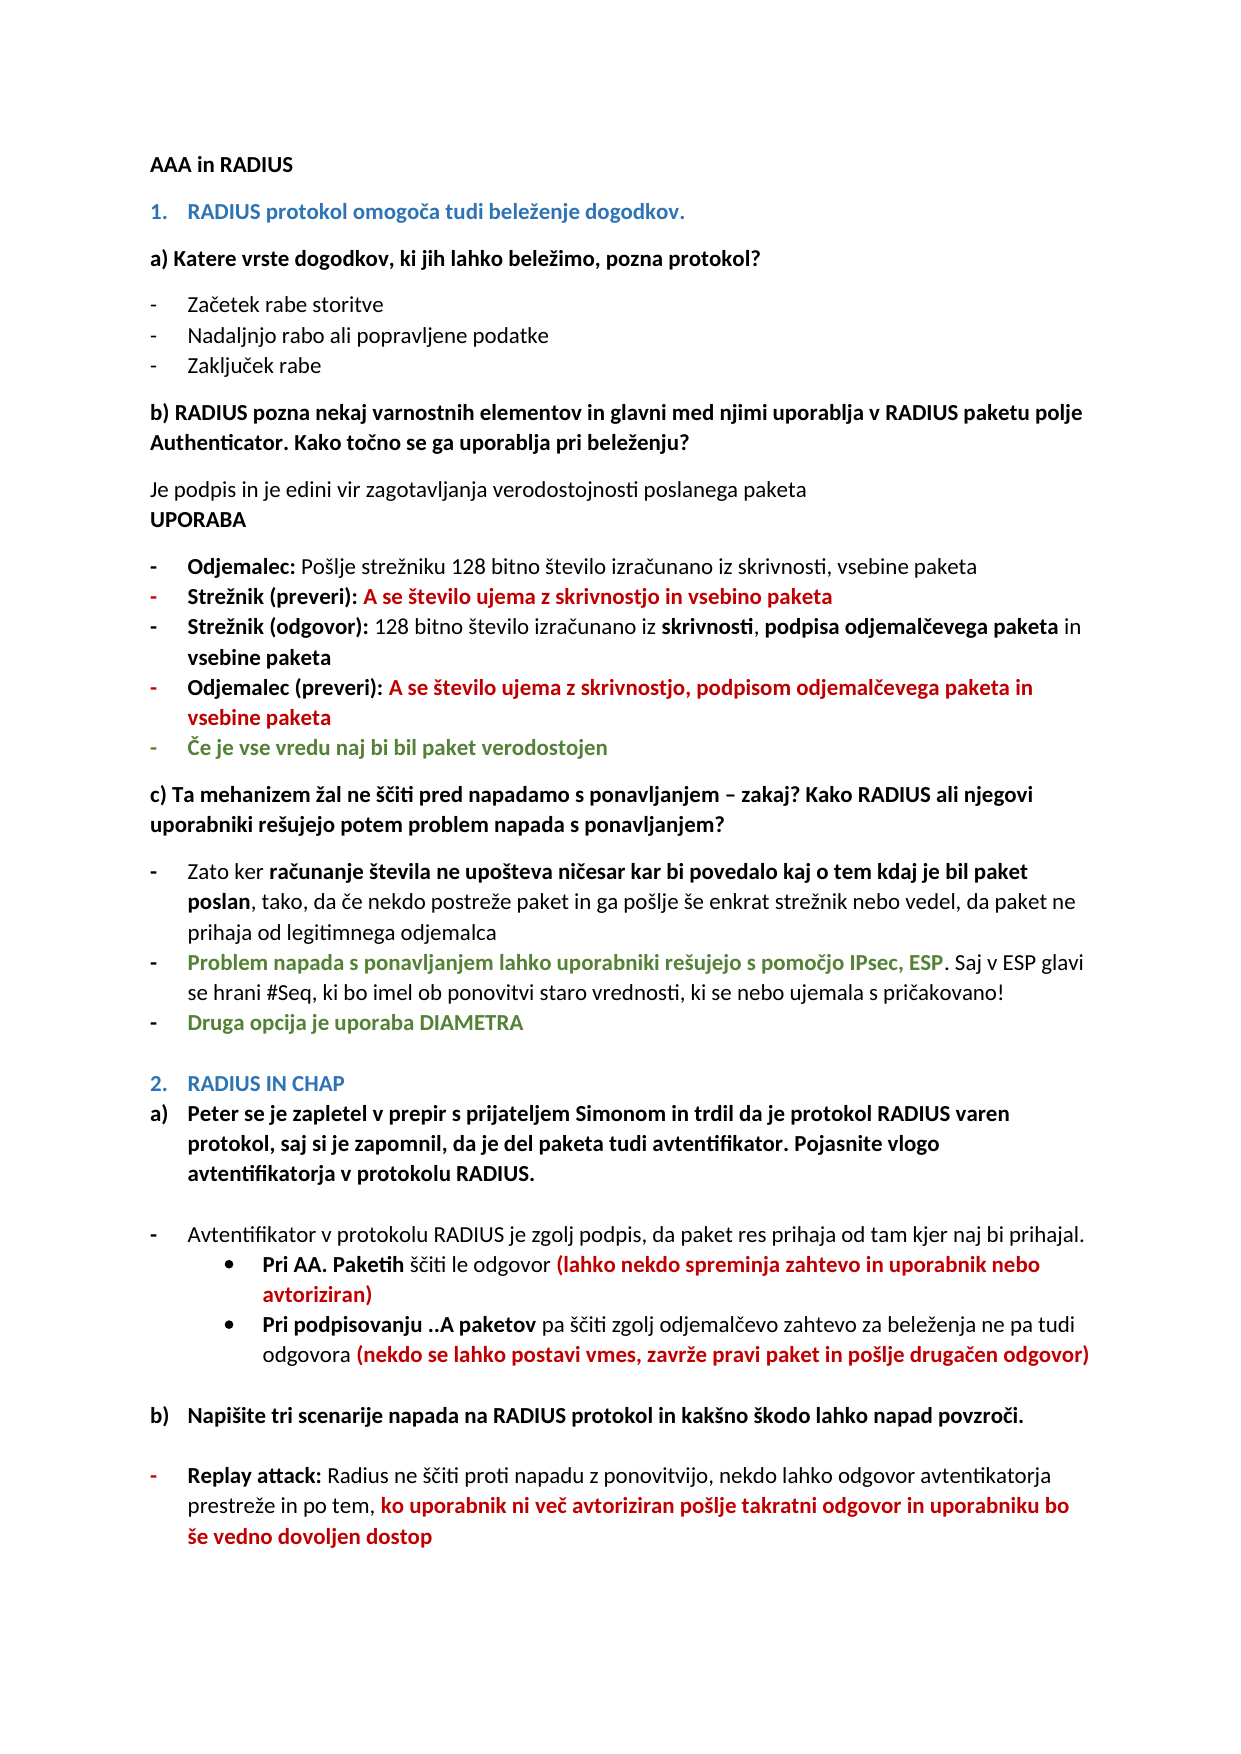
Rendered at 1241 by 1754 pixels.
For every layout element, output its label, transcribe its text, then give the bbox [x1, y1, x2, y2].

list Replay attack: Radius ne ščiti proti napadu z ponovitvijo, nekdo lahko odgovor avtentikatorja prestreže in po tem, ko uporabnik ni več avtoriziran pošlje takratni odgovor in uporabniku bo še vedno dovoljen dostop [150, 1461, 1090, 1550]
list Peter se je zapletel v prepir s prijateljem Simonom in trdil da je protokol RADIUS varen protokol, saj si je zapomnil, da je del paketa tudi avtentifikator. Pojasnite vlogo avtentifikatorja v protokolu RADIUS. [150, 1099, 1090, 1218]
list Začetek rabe storitve [150, 291, 1090, 319]
list Nadaljnjo rabo ali popravljene podatke [150, 321, 1090, 349]
list Avtentifikator v protokolu RADIUS je zgolj podpis, da paket res prihaja od tam kjer naj bi prihajal. [150, 1220, 1090, 1248]
list Pri AA. Paketih ščiti le odgovor (lahko nekdo spreminja zahtevo in uporabnik nebo avtoriziran) [225, 1250, 1090, 1308]
list Zaključek rabe [150, 351, 1090, 379]
list Zato ker računanje števila ne upošteva ničesar kar bi povedalo kaj o tem kdaj je bil paket poslan, tako, da če nekdo postreže paket in ga pošlje še enkrat strežnik nebo vedel, da paket ne prihaja od legitimnega odjemalca [150, 857, 1090, 946]
list Napišite tri scenarije napada na RADIUS protokol in kakšno škodo lahko napad povzroči. [150, 1401, 1090, 1459]
list RADIUS protokol omogoča tudi beleženje dogodkov. [150, 197, 1090, 225]
list Problem napada s ponavljanjem lahko uporabniki rešujejo s pomočjo IPsec, ESP. Saj v ESP glavi se hrani #Seq, ki bo imel ob ponovitvi staro vrednosti, ki se nebo ujemala s pričakovano! [150, 948, 1090, 1006]
list RADIUS IN CHAP [150, 1069, 1090, 1097]
list Strežnik (preveri): A se število ujema z skrivnostjo in vsebino paketa [150, 582, 1090, 610]
list Druga opcija je uporaba DIAMETRA [150, 1008, 1090, 1067]
text Je podpis in je edini vir zagotavljanja verodostojnosti poslanega paketa UPORABA [150, 475, 1090, 533]
list Strežnik (odgovor): 128 bitno število izračunano iz skrivnosti, podpisa odjemalčevega paketa in vsebine paketa [150, 612, 1090, 671]
text b) RADIUS pozna nekaj varnostnih elementov in glavni med njimi uporablja v RADIUS paketu polje Authenticator. Kako točno se ga uporablja pri beleženju? [150, 398, 1090, 456]
list Odjemalec: Pošlje strežniku 128 bitno število izračunano iz skrivnosti, vsebine paketa [150, 552, 1090, 580]
list Pri podpisovanju ..A paketov pa ščiti zgolj odjemalčevo zahtevo za beleženja ne pa tudi odgovora (nekdo se lahko postavi vmes, zavrže pravi paket in pošlje drugačen odgovor) [225, 1310, 1090, 1399]
list Če je vse vredu naj bi bil paket verodostojen [150, 733, 1090, 761]
text a) Katere vrste dogodkov, ki jih lahko beležimo, pozna protokol? [150, 244, 1090, 272]
text c) Ta mehanizem žal ne ščiti pred napadamo s ponavljanjem – zakaj? Kako RADIUS ali njegovi uporabniki rešujejo potem problem napada s ponavljanjem? [150, 780, 1090, 838]
list Odjemalec (preveri): A se število ujema z skrivnostjo, podpisom odjemalčevega paketa in vsebine paketa [150, 673, 1090, 731]
text AAA in RADIUS [150, 150, 1090, 178]
